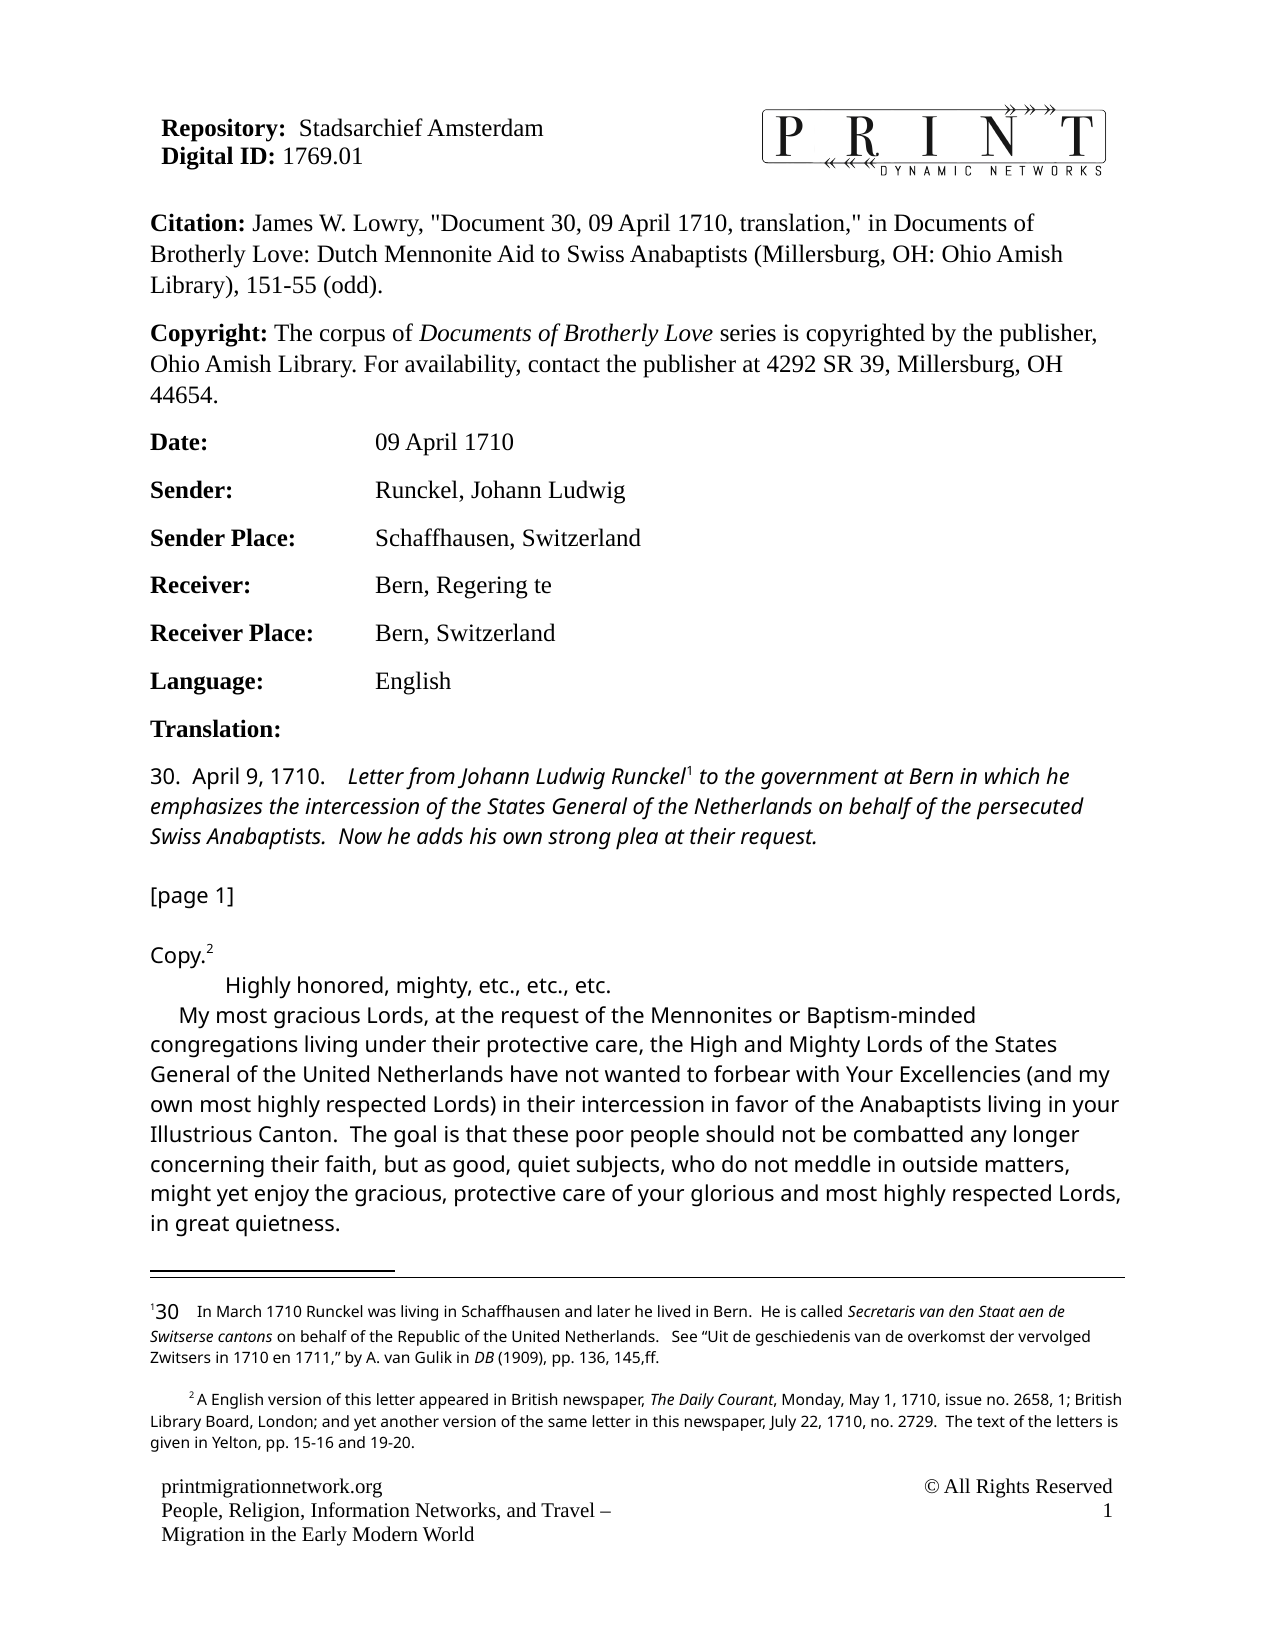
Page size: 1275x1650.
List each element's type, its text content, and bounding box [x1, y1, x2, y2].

text [page 1] [150, 881, 1125, 910]
picture [755, 103, 1113, 179]
text 30. April 9, 1710. Letter from Johann Ludwig Runckel to the government at Bern in which he emphasizes the intercession of the States General of the Netherlands on behalf of the persecuted Swiss Anabaptists. Now he adds his own strong plea at their request. [150, 761, 1125, 851]
text Date: 09 April 1710 [150, 427, 1125, 456]
text Sender Place: Schaffhausen, Switzerland [150, 523, 1125, 552]
text Receiver Place: Bern, Switzerland [150, 618, 1125, 647]
text Translation: [150, 714, 1125, 742]
text Receiver: Bern, Regering te [150, 571, 1125, 599]
text Language: English [150, 666, 1125, 695]
text My most gracious Lords, at the request of the Mennonites or Baptism-minded congregations living under their protective care, the High and Mighty Lords of the States General of the United Netherlands have not wanted to forbear with Your Excellencies (and my own most highly respected Lords) in their intercession in favor of the Anabaptists living in your Illustrious Canton. The goal is that these poor people should not be combatted any longer concerning their faith, but as good, quiet subjects, who do not meddle in outside matters, might yet enjoy the gracious, protective care of your glorious and most highly respected Lords, in great quietness. [150, 1000, 1125, 1238]
text Citation: James W. Lowry, "Document 30, 09 April 1710, translation," in Documents of Brotherly Love: Dutch Mennonite Aid to Swiss Anabaptists (Millersburg, OH: Ohio Amish Library), 151-55 (odd). [150, 208, 1125, 299]
text Highly honored, mighty, etc., etc., etc. [150, 970, 1125, 1000]
text Copy. [150, 940, 1125, 970]
text Copyright: The corpus of Documents of Brotherly Love series is copyrighted by the publisher, Ohio Amish Library. For availability, contact the publisher at 4292 SR 39, Millersburg, OH 44654. [150, 318, 1125, 408]
text Sender: Runckel, Johann Ludwig [150, 475, 1125, 504]
